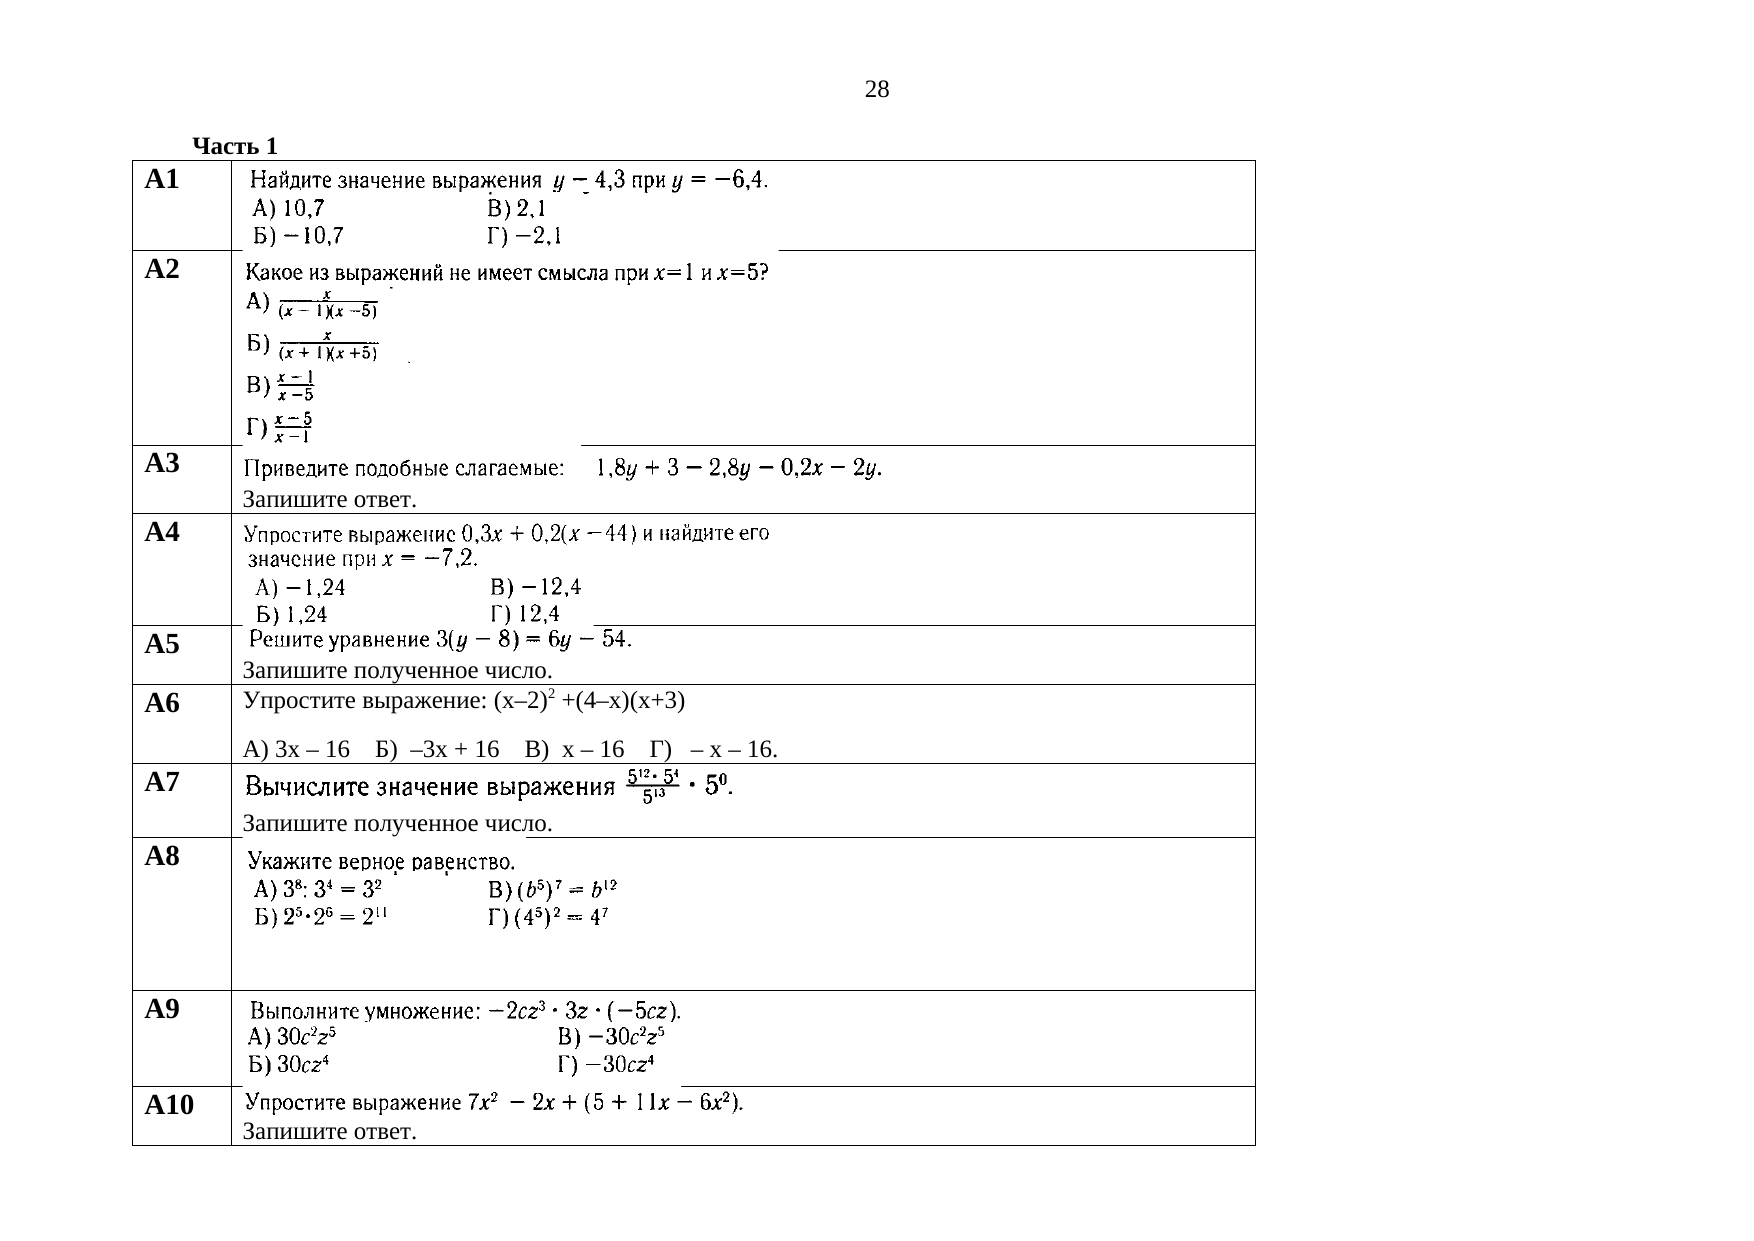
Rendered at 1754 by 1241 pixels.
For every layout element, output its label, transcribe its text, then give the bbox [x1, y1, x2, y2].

table_header [232, 161, 242, 250]
table_cell А6 [133, 685, 231, 763]
table_cell Запишите полученное число. [232, 764, 1255, 837]
picture [242, 574, 670, 654]
table_cell [682, 991, 1255, 1086]
table_cell А7 [133, 764, 231, 837]
table_cell Упростите выражение: (x–2)2 +(4–x)(x+3) А) 3х – 16 Б) –3х + 16 В) х – 16 Г) – х – 16. [232, 685, 1255, 763]
table_cell А2 [133, 251, 231, 444]
table_cell [417, 251, 1255, 444]
table_cell Запишите ответ. [232, 446, 1255, 513]
table_cell [232, 251, 242, 444]
picture [242, 991, 755, 1116]
table_cell А4 [133, 514, 231, 625]
picture [242, 764, 744, 808]
table_cell А8 [133, 838, 231, 990]
table_cell [232, 838, 1255, 990]
table_cell А10 [133, 1087, 231, 1145]
table_cell Запишите ответ. [232, 1087, 1255, 1145]
table_cell А9 [133, 991, 231, 1086]
picture [242, 161, 903, 485]
text Часть 1 [192, 131, 1636, 160]
table_header А1 [133, 161, 231, 250]
picture [242, 514, 785, 570]
table_cell А3 [133, 446, 231, 513]
table_cell Запишите полученное число. [232, 626, 1255, 684]
table_cell А5 [133, 626, 231, 684]
picture [242, 837, 630, 933]
table_cell [232, 514, 1255, 625]
table_header [598, 161, 1255, 250]
table_cell [232, 991, 242, 1086]
